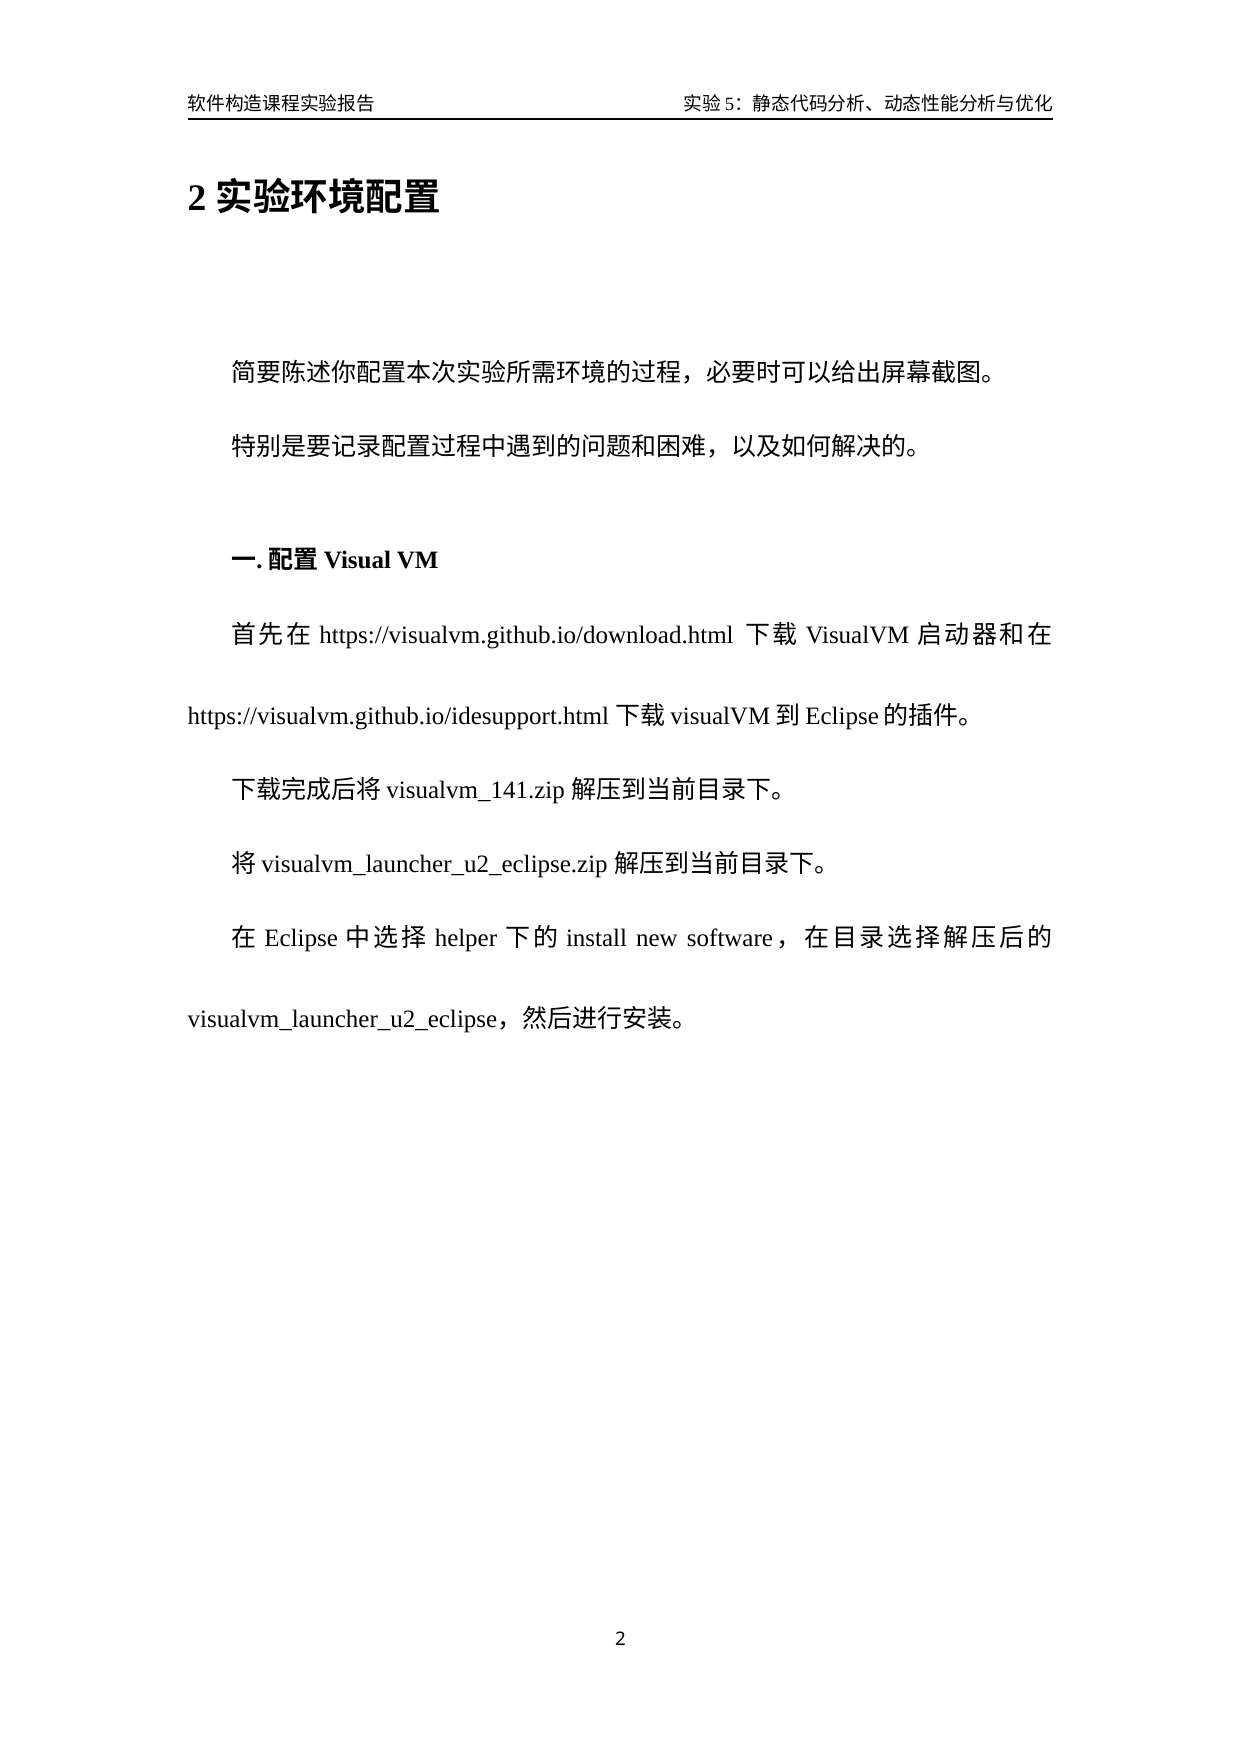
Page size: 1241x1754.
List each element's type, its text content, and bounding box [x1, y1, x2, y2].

text 在Eclipse中选择helper下的install new software，在目录选择解压后的visualvm_launcher_u2_eclipse，然后进行安装。 [187, 903, 1053, 1049]
text 一. 配置Visual VM [187, 526, 1053, 591]
subtitle 实验环境配置 [187, 162, 1053, 227]
text 特别是要记录配置过程中遇到的问题和困难，以及如何解决的。 [187, 412, 1053, 477]
text 简要陈述你配置本次实验所需环境的过程，必要时可以给出屏幕截图。 [187, 338, 1053, 403]
text 首先在https://visualvm.github.io/download.html 下载VisualVM启动器和在https://visualvm.github.io/idesupport.html 下载visualVM到Eclipse的插件。 [187, 600, 1053, 746]
text 将visualvm_launcher_u2_eclipse.zip 解压到当前目录下。 [187, 829, 1053, 894]
text 下载完成后将visualvm_141.zip 解压到当前目录下。 [187, 755, 1053, 820]
